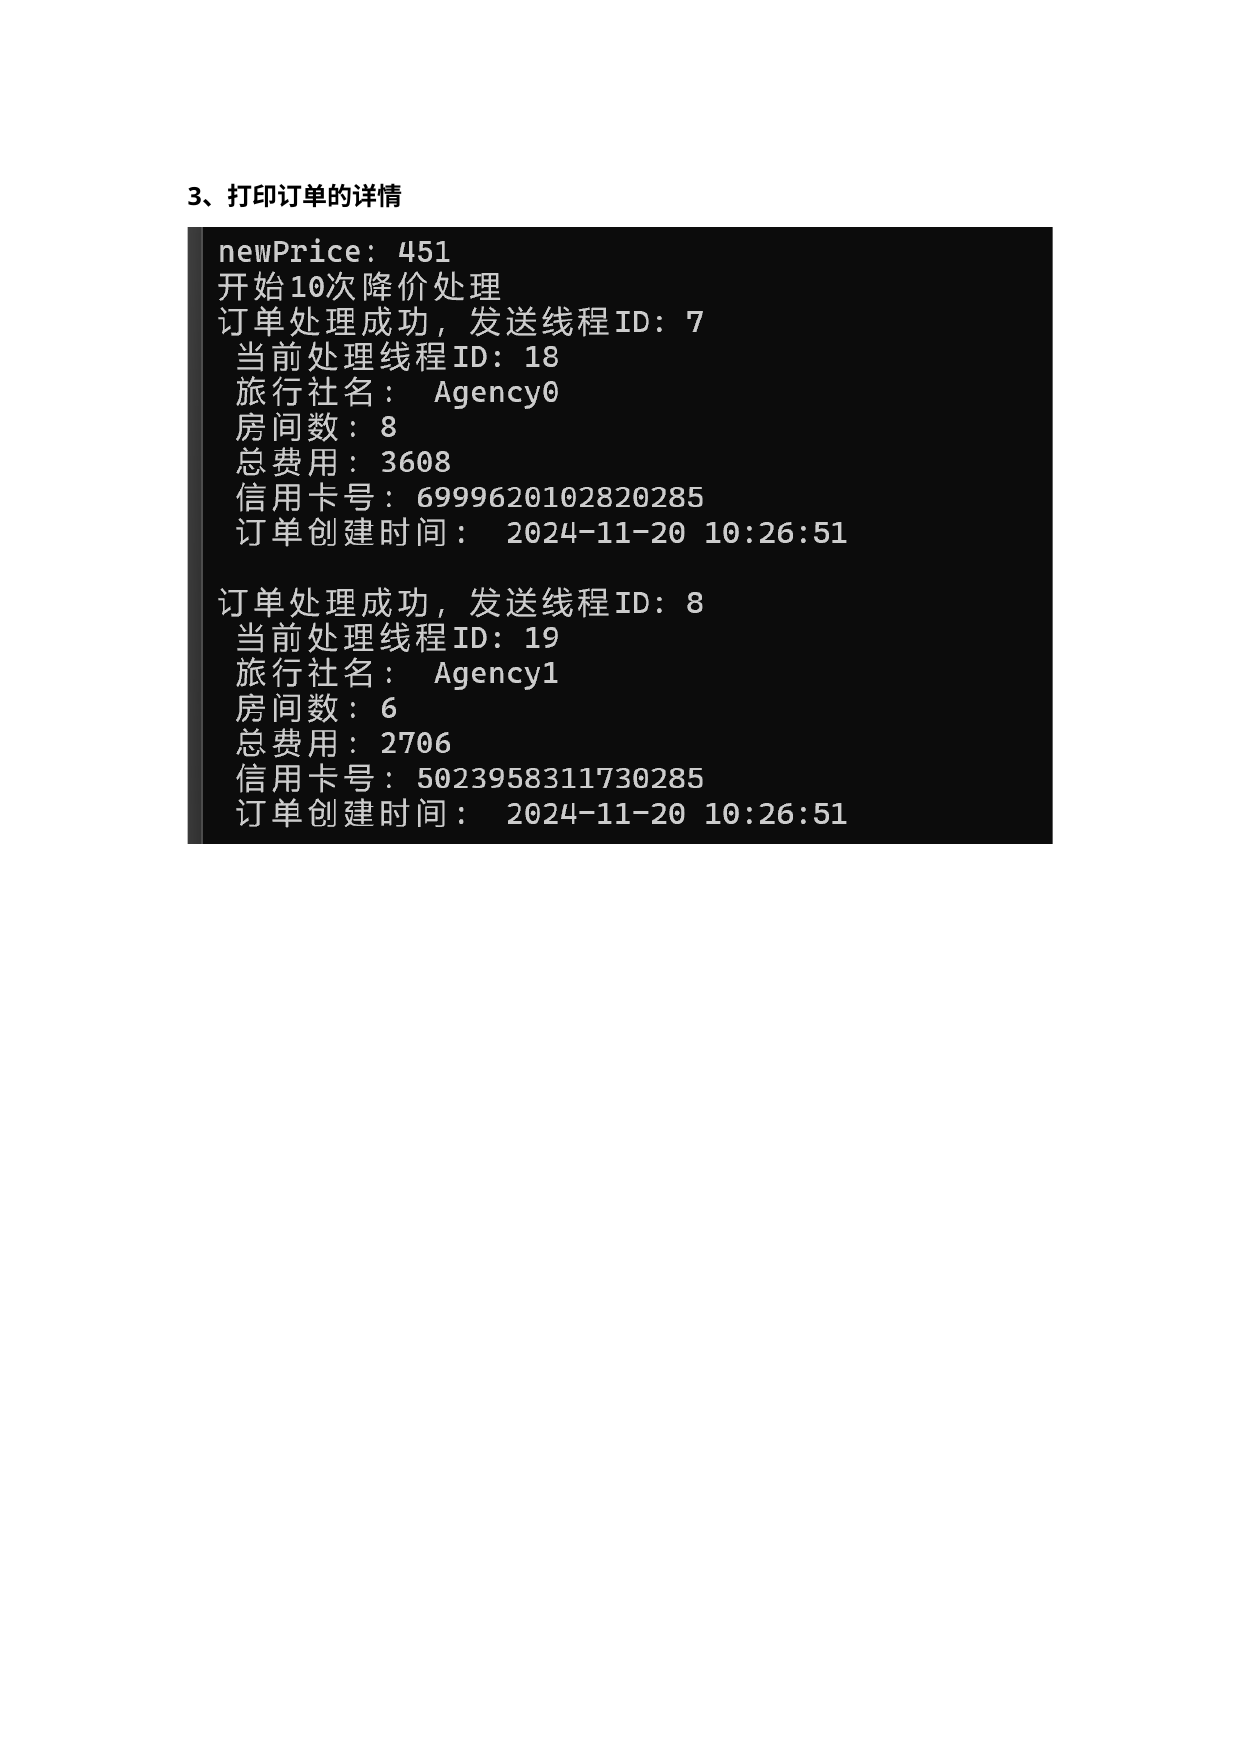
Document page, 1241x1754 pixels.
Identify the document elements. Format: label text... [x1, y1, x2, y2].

text 3、打印订单的详情 [187, 162, 1053, 227]
picture [187, 227, 1053, 844]
